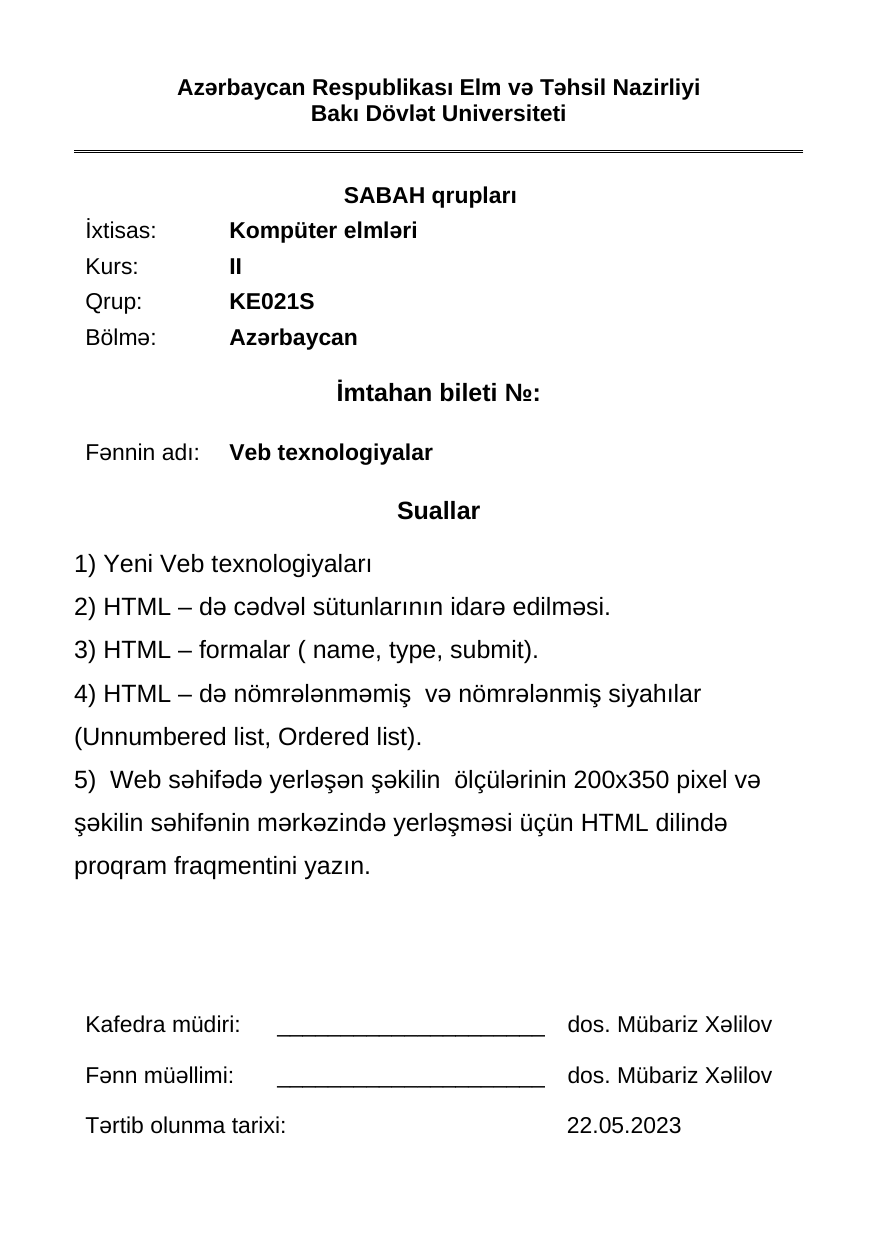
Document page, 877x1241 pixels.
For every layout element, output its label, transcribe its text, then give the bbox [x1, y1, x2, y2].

text 4) HTML – də nömrələnməmiş və nömrələnmiş siyahılar (Unnumbered list, Ordered list). [74, 678, 803, 750]
text 1) Yeni Veb texnologiyaları [74, 549, 803, 578]
text 3) HTML – formalar ( name, type, submit). [74, 635, 803, 664]
text 5) Web səhifədə yerləşən şəkilin ölçülərinin 200x350 pixel və şəkilin səhifənin mərkəzində yerləşməsi üçün HTML dilində proqram fraqmentini yazın. [74, 765, 803, 880]
text 2) HTML – də cədvəl sütunlarının idarə edilməsi. [74, 592, 803, 621]
